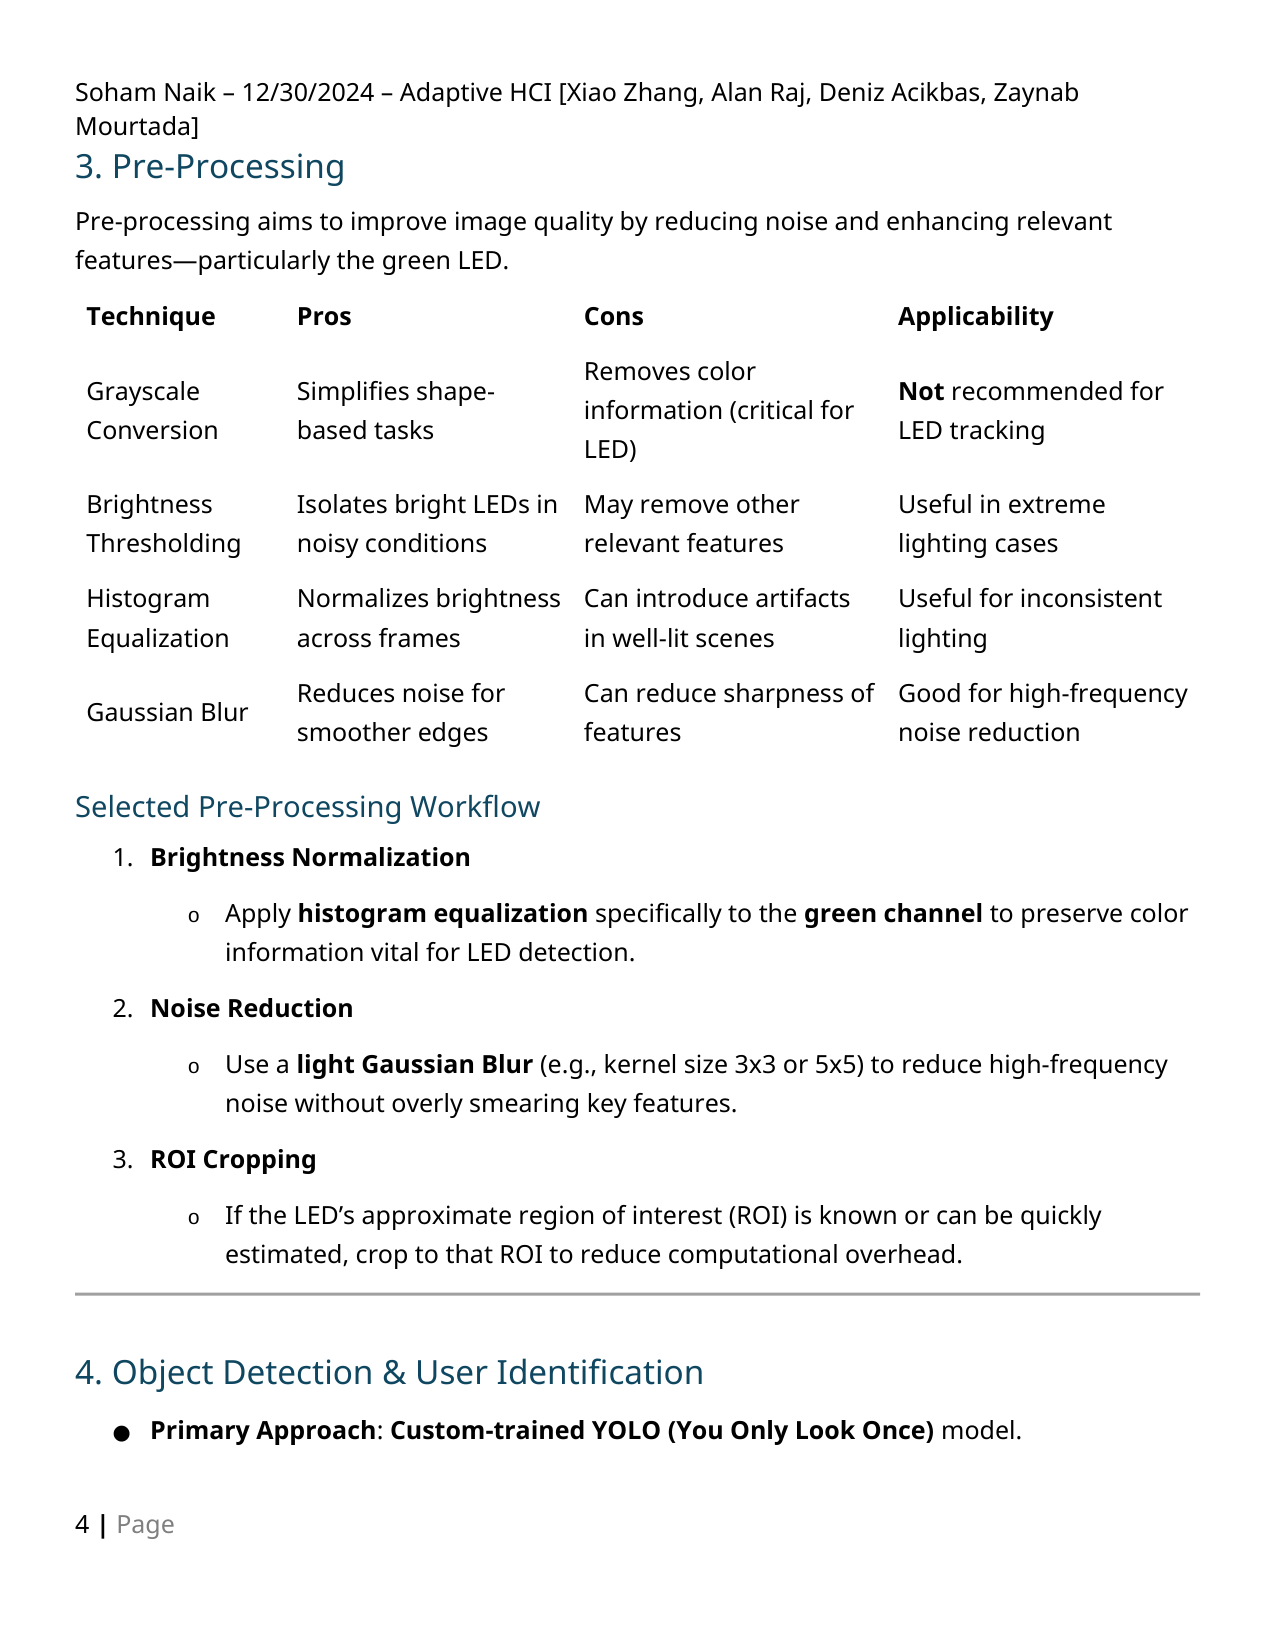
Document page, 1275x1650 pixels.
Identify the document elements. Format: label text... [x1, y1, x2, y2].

table_cell Gaussian Blur [75, 675, 285, 769]
table_cell Brightness Thresholding [75, 487, 285, 581]
table_header Pros [285, 299, 572, 354]
table_cell Isolates bright LEDs in noisy conditions [285, 487, 572, 581]
list Apply histogram equalization specifically to the green channel to preserve color information vital for LED detection. [187, 896, 1200, 969]
list Brightness Normalization [112, 840, 1200, 874]
list Primary Approach: Custom-trained YOLO (You Only Look Once) model. [112, 1409, 1200, 1452]
subtitle 3. Pre-Processing [75, 143, 1200, 188]
table_cell Can reduce sharpness of features [573, 675, 887, 769]
list Use a light Gaussian Blur (e.g., kernel size 3x3 or 5x5) to reduce high-frequency noise without overly smearing key features. [187, 1047, 1200, 1120]
table_cell Removes color information (critical for LED) [573, 354, 887, 487]
table_header Cons [573, 299, 887, 354]
list If the LED’s approximate region of interest (ROI) is known or can be quickly estimated, crop to that ROI to reduce computational overhead. [187, 1198, 1200, 1271]
text Pre-processing aims to improve image quality by reducing noise and enhancing relevant features—particularly the green LED. [75, 204, 1200, 277]
table_cell Histogram Equalization [75, 581, 285, 675]
table_cell Useful in extreme lighting cases [887, 487, 1200, 581]
list Noise Reduction [112, 991, 1200, 1025]
subtitle 4. Object Detection & User Identification [75, 1348, 1200, 1394]
table_cell Can introduce artifacts in well-lit scenes [573, 581, 887, 675]
table_cell Grayscale Conversion [75, 354, 285, 487]
subtitle Selected Pre-Processing Workflow [75, 786, 1200, 826]
table_cell Useful for inconsistent lighting [887, 581, 1200, 675]
table_cell Simplifies shape-based tasks [285, 354, 572, 487]
table_cell Reduces noise for smoother edges [285, 675, 572, 769]
table_cell May remove other relevant features [573, 487, 887, 581]
list ROI Cropping [112, 1142, 1200, 1176]
table_header Applicability [887, 299, 1200, 354]
table_cell Not recommended for LED tracking [887, 354, 1200, 487]
table_cell Good for high-frequency noise reduction [887, 675, 1200, 769]
table_cell Normalizes brightness across frames [285, 581, 572, 675]
table_header Technique [75, 299, 285, 354]
